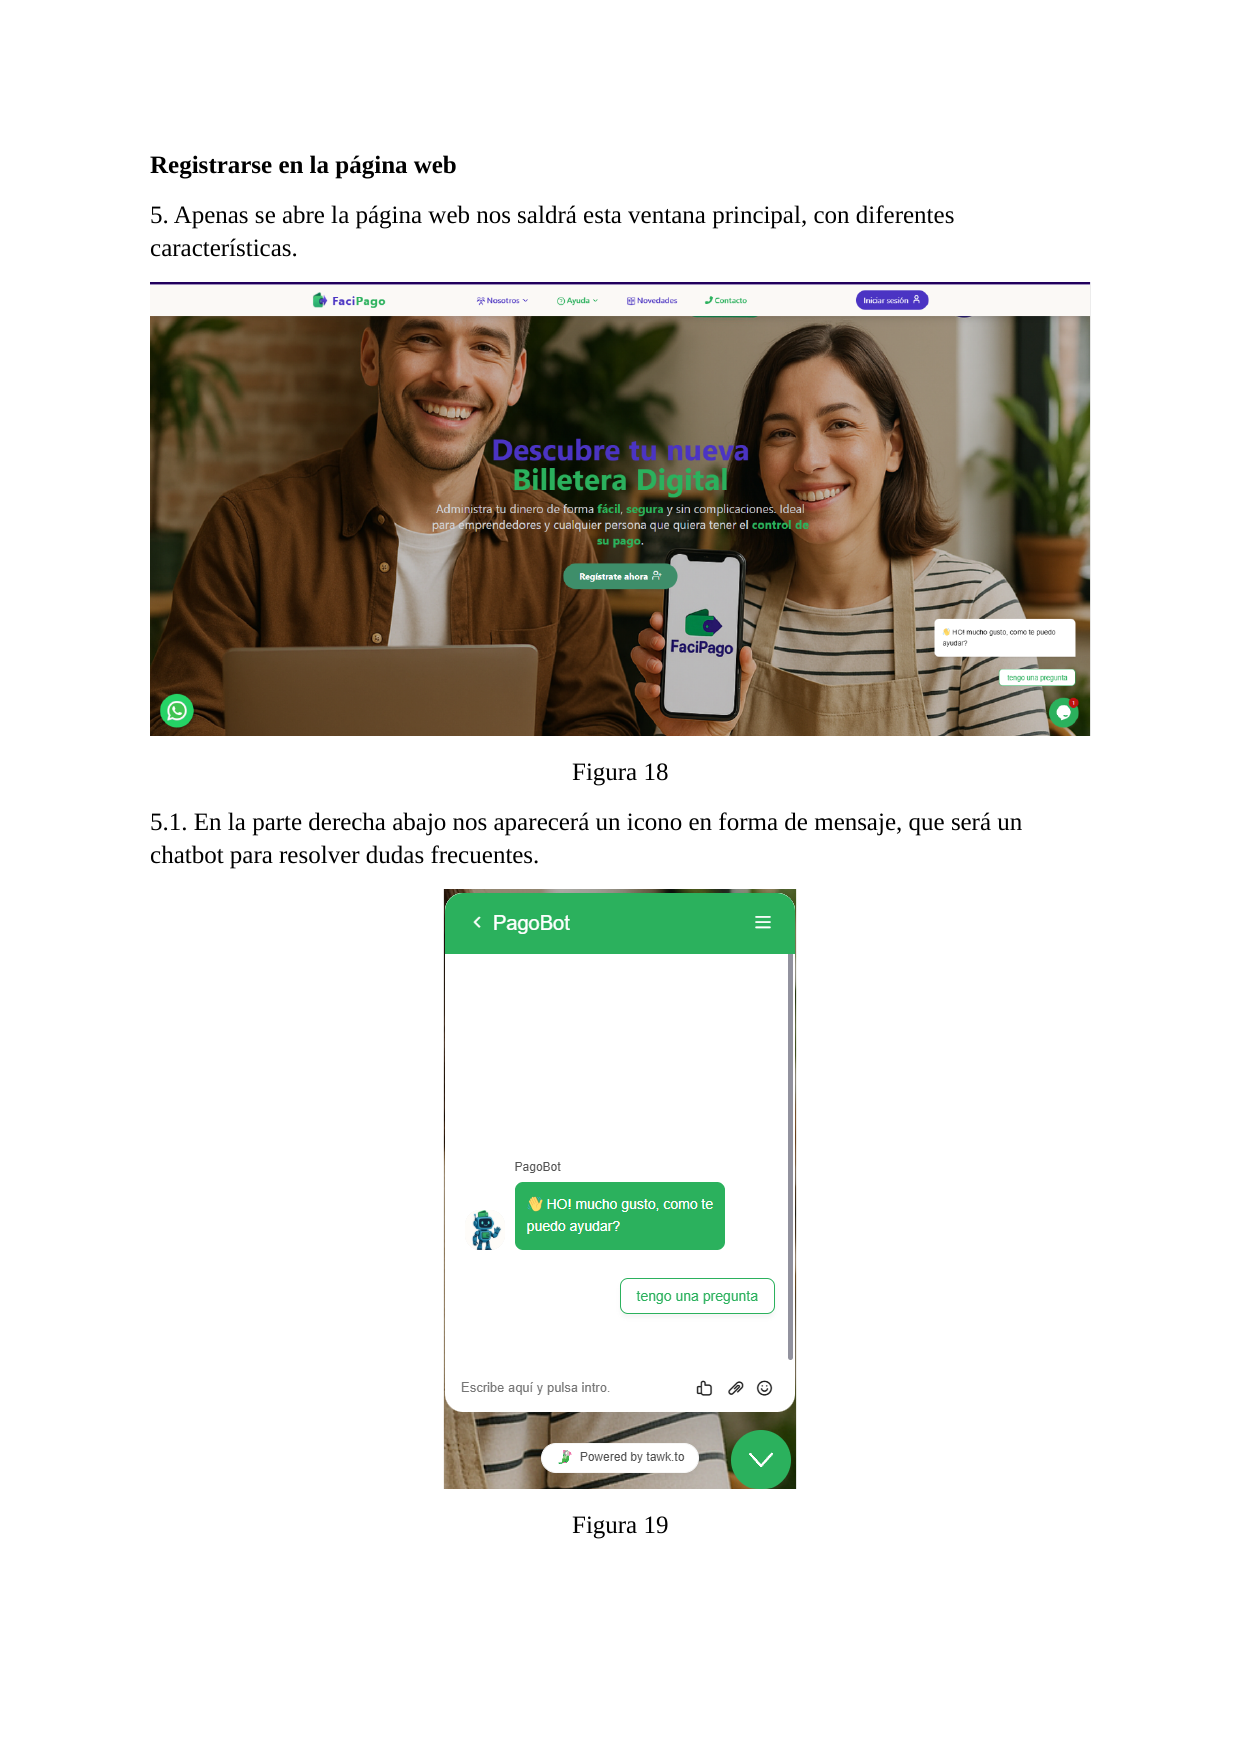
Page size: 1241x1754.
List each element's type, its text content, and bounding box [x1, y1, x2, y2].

text Registrarse en la página web [150, 150, 1090, 179]
picture [443, 889, 797, 1489]
text 5.1. En la parte derecha abajo nos aparecerá un icono en forma de mensaje, que será un chatbot para resolver dudas frecuentes. [150, 807, 1090, 869]
picture [150, 282, 1091, 736]
text 5. Apenas se abre la página web nos saldrá esta ventana principal, con diferentes características. [150, 200, 1090, 261]
text Figura 19 [150, 1511, 1090, 1539]
text Figura 18 [150, 757, 1090, 786]
